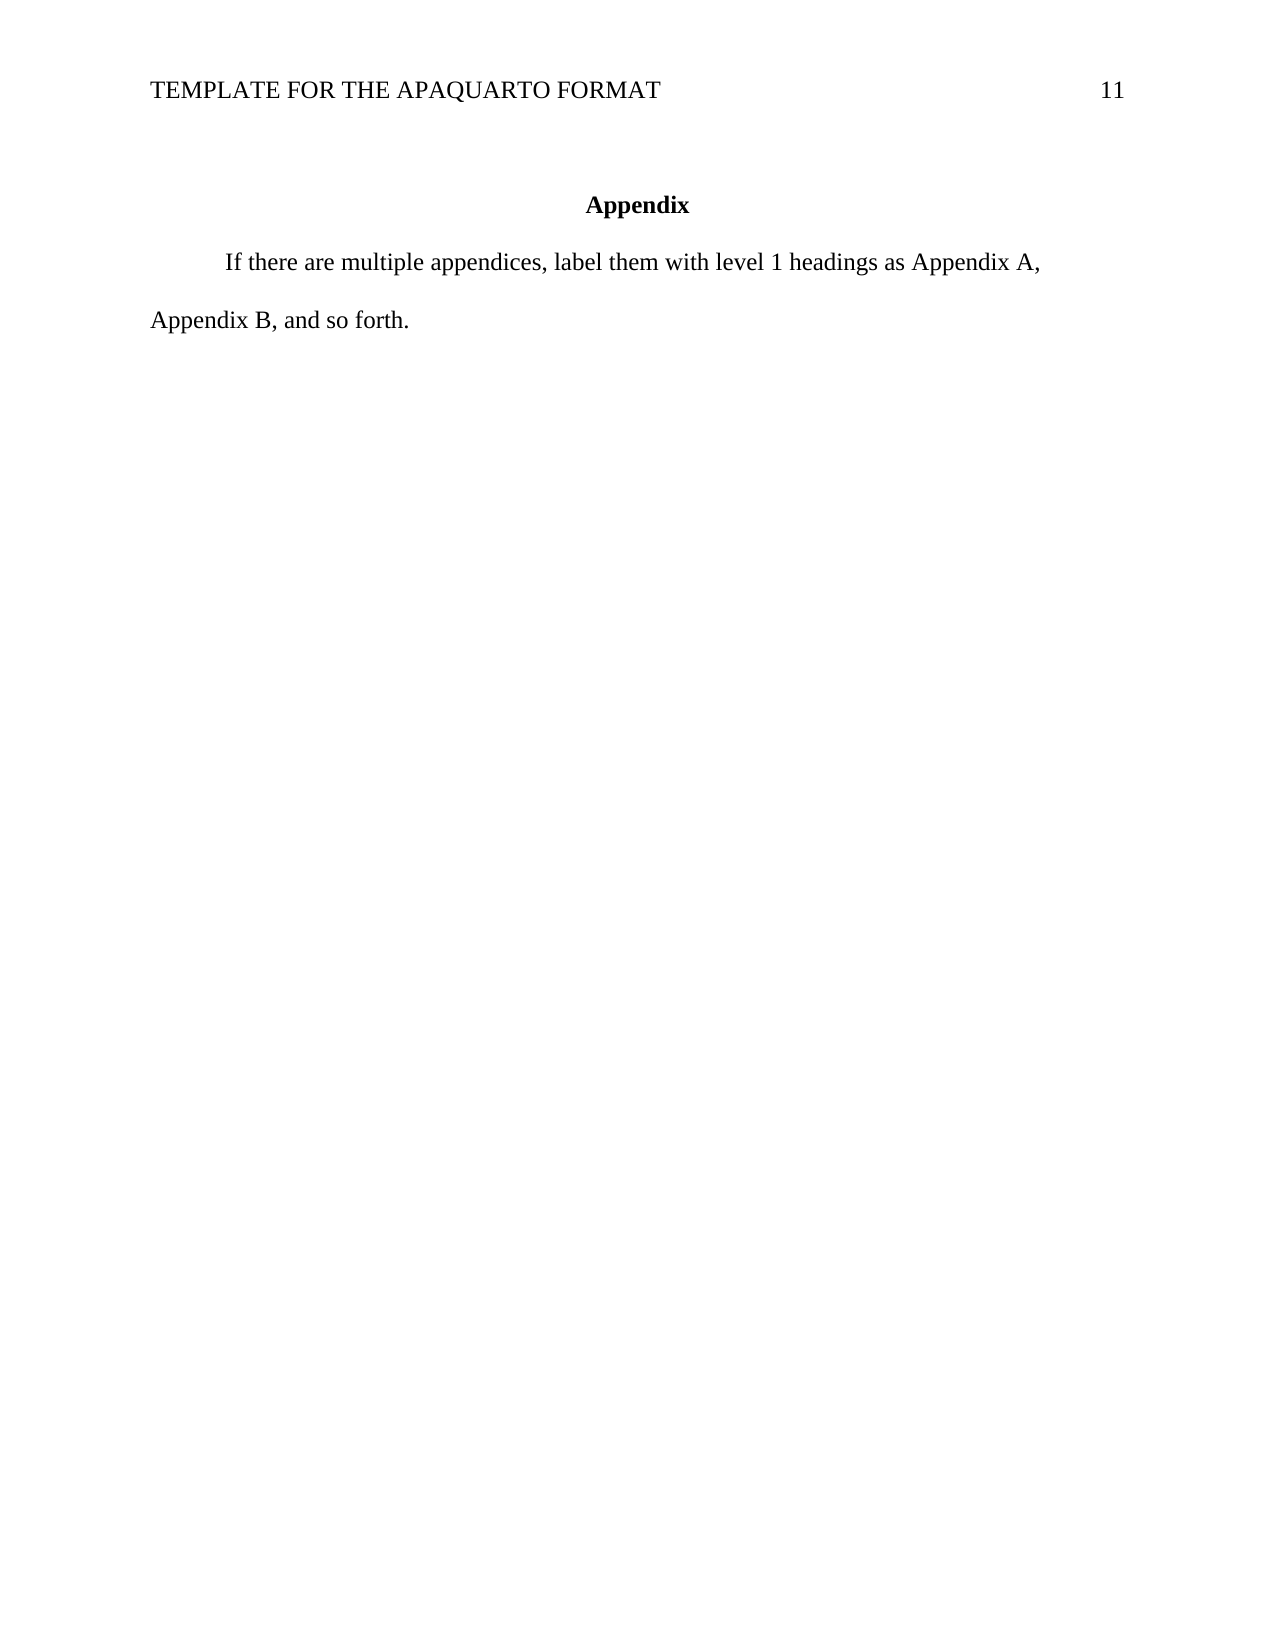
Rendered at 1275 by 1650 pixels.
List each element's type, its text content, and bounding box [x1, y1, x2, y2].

subtitle Appendix [150, 190, 1125, 219]
text If there are multiple appendices, label them with level 1 headings as Appendix A, Appendix B, and so forth. [150, 247, 1125, 334]
